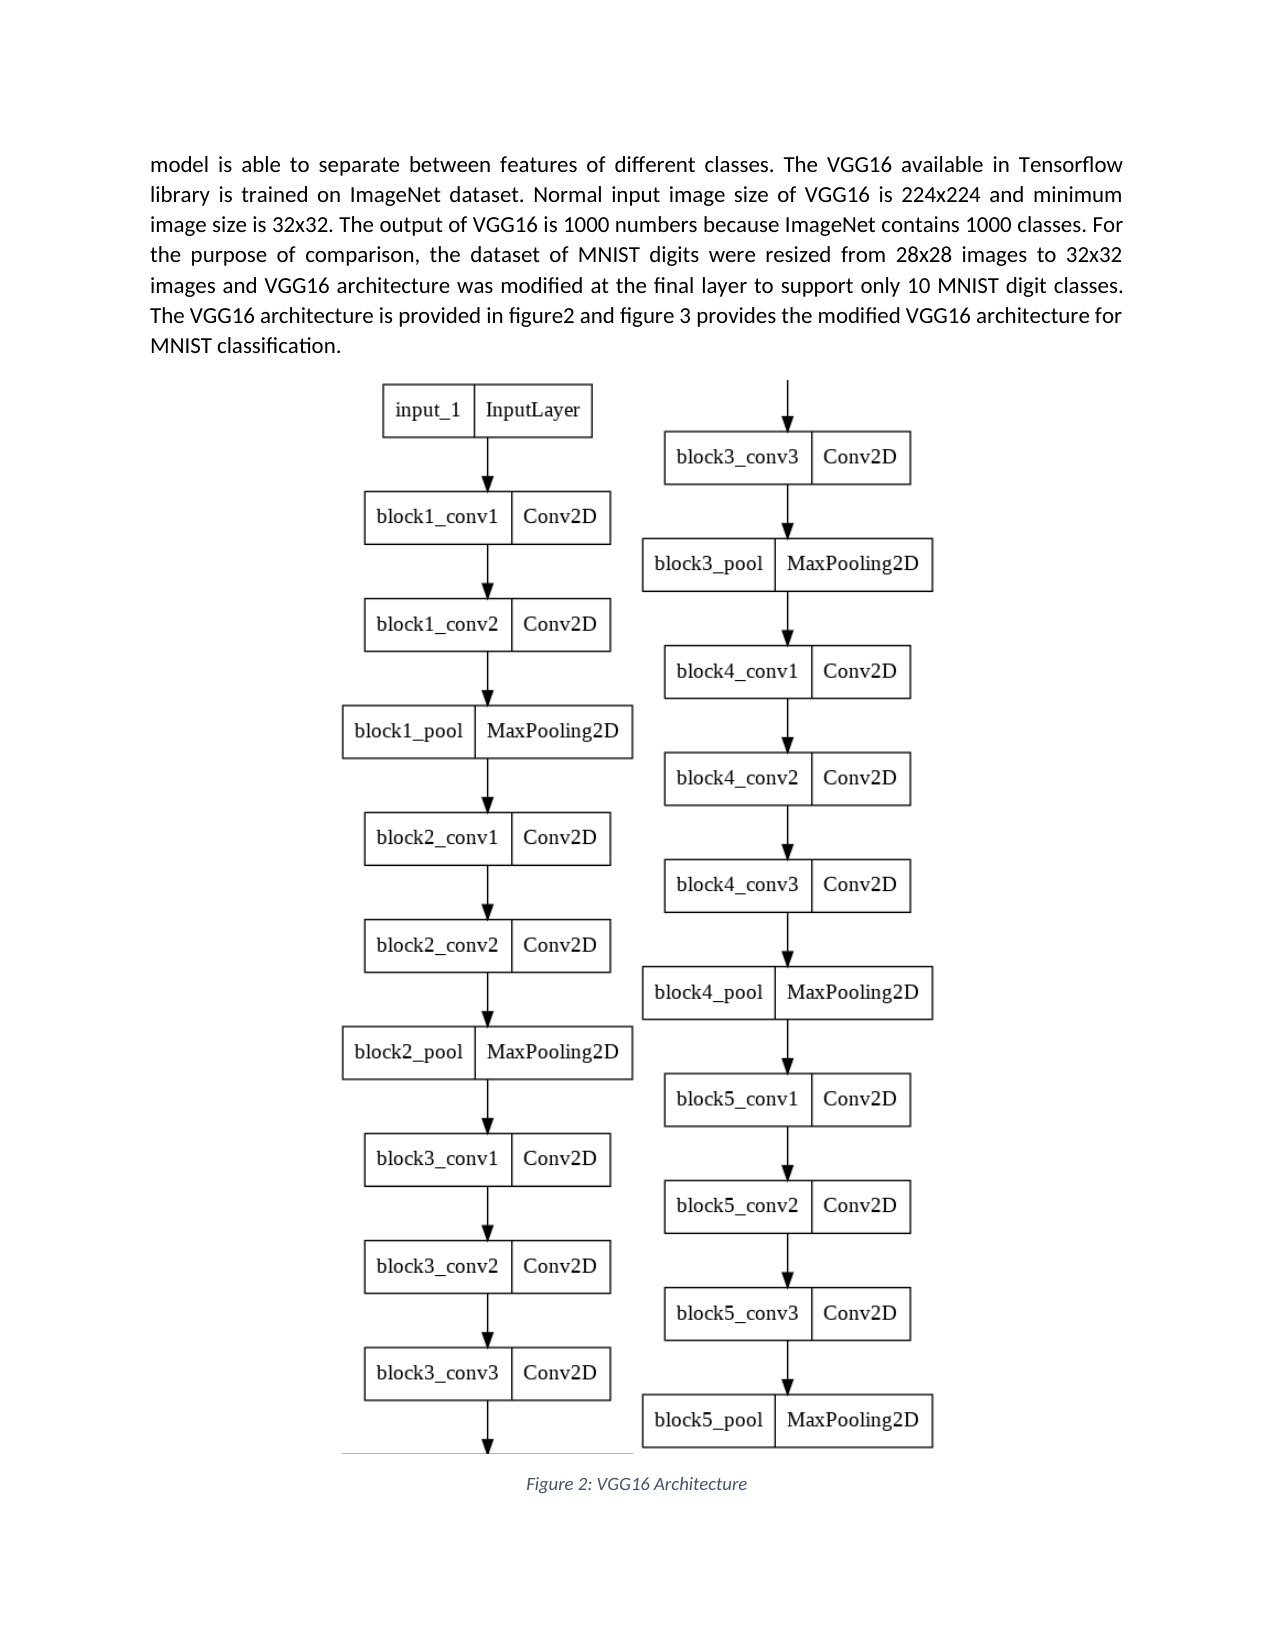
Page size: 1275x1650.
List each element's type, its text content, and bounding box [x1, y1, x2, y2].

text Figure 2: VGG16 Architecture [150, 1472, 1125, 1495]
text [150, 150, 1125, 359]
picture [337, 378, 938, 1454]
